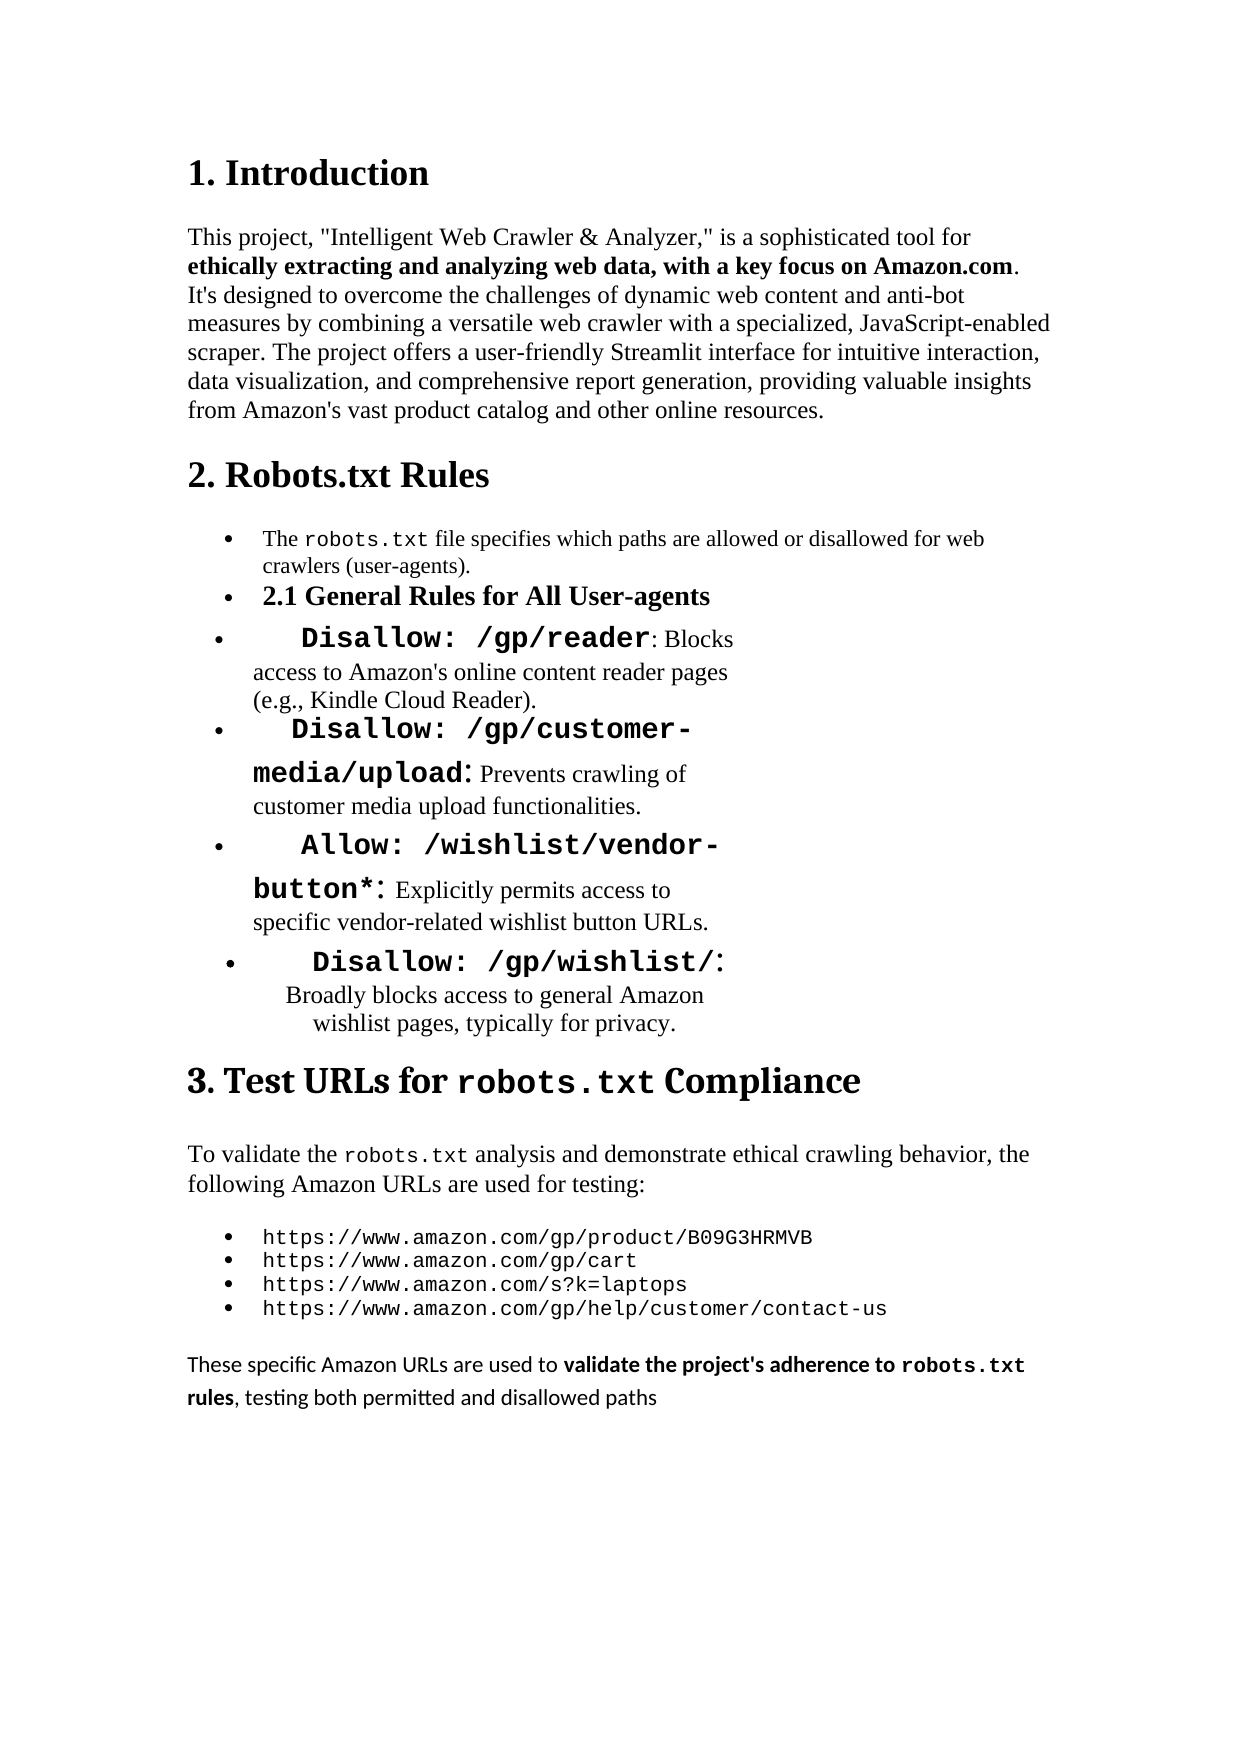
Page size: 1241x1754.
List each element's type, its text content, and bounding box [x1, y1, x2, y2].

list https://www.amazon.com/gp/cart [225, 1250, 1053, 1274]
table_header  Disallow: /gp/reader: Blocks access to Amazon's online content reader pages (e.g., Kindle Cloud Reader).  Disallow: /gp/customer-media/upload: Prevents crawling of customer media upload functionalities.  Allow: /wishlist/vendor-button*: Explicitly permits access to specific vendor-related wishlist button URLs.  Disallow: /gp/wishlist/: Broadly blocks access to general Amazon wishlist pages, typically for privacy. [176, 611, 738, 1039]
list https://www.amazon.com/gp/product/B09G3HRMVB [225, 1227, 1053, 1250]
text 1. Introduction [187, 150, 1053, 193]
list The robots.txt file specifies which paths are allowed or disallowed for web crawlers (user-agents). [225, 525, 1053, 579]
text 2. Robots.txt Rules [187, 453, 1053, 496]
text This project, "Intelligent Web Crawler & Analyzer," is a sophisticated tool for ethically extracting and analyzing web data, with a key focus on Amazon.com. It's designed to overcome the challenges of dynamic web content and anti-bot measures by combining a versatile web crawler with a specialized, JavaScript-enabled scraper. The project offers a user-friendly Streamlit interface for intuitive interaction, data visualization, and comprehensive report generation, providing valuable insights from Amazon's vast product catalog and other online resources. [187, 222, 1053, 423]
text To validate the robots.txt analysis and demonstrate ethical crawling behavior, the following Amazon URLs are used for testing: [187, 1139, 1053, 1197]
list 2.1 General Rules for All User-agents [225, 579, 1053, 611]
list https://www.amazon.com/s?k=laptops [225, 1274, 1053, 1298]
list https://www.amazon.com/gp/help/customer/contact-us [225, 1298, 1053, 1321]
subtitle 3. Test URLs for robots.txt Compliance [187, 1059, 1053, 1103]
text These specific Amazon URLs are used to validate the project's adherence to robots.txt rules, testing both permitted and disallowed paths [187, 1350, 1053, 1411]
